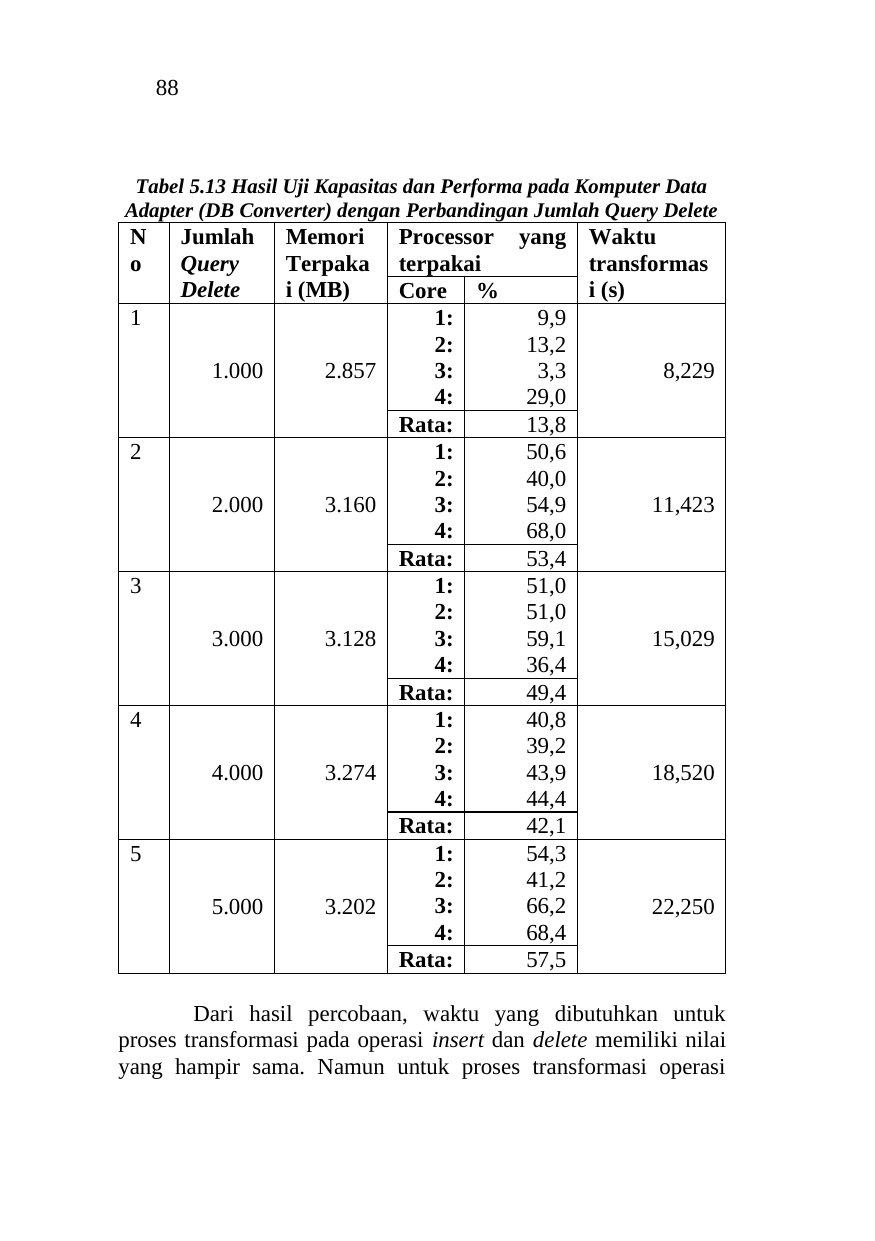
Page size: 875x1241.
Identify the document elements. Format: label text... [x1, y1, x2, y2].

table_cell 11,423 [578, 438, 725, 571]
table_cell 2.857 [275, 304, 387, 437]
table_cell 1: 2: 3: 4: [388, 840, 464, 945]
table_cell 3.160 [275, 438, 387, 571]
table_cell 9,9 13,2 3,3 29,0 [465, 304, 577, 410]
table_cell Core [388, 277, 464, 303]
table_cell 49,4 [465, 679, 577, 705]
table_cell 2.000 [170, 438, 274, 571]
table_cell Rata: [388, 813, 464, 839]
table_cell 40,8 39,2 43,9 44,4 [465, 706, 577, 811]
table_cell 1: 2: 3: 4: [388, 438, 464, 544]
table_cell 1: 2: 3: 4: [388, 572, 464, 677]
table_cell Rata: [388, 679, 464, 705]
table_cell 13,8 [465, 411, 577, 437]
table_cell 4.000 [170, 706, 274, 839]
table_cell 4 [119, 706, 169, 839]
table_cell Rata: [388, 545, 464, 571]
table_cell 1: 2: 3: 4: [388, 304, 464, 410]
table_cell 51,0 51,0 59,1 36,4 [465, 572, 577, 677]
table_cell 1: 2: 3: 4: [388, 706, 464, 811]
table_header Memori Terpakai (MB) [275, 223, 387, 303]
table_cell 3.128 [275, 572, 387, 705]
table_cell 8,229 [578, 304, 725, 437]
table_cell 54,3 41,2 66,2 68,4 [465, 840, 577, 945]
table_cell 5.000 [170, 840, 274, 973]
table_header Processor yang terpakai [388, 223, 577, 276]
table_cell 2 [119, 438, 169, 571]
table_cell Rata: [388, 411, 464, 437]
table_header No [119, 223, 169, 303]
table_cell 1 [119, 304, 169, 437]
table_cell 18,520 [578, 706, 725, 839]
table_cell 3.000 [170, 572, 274, 705]
table_cell 22,250 [578, 840, 725, 973]
table_cell 3.202 [275, 840, 387, 973]
table_cell 42,1 [465, 813, 577, 839]
table_cell 1.000 [170, 304, 274, 437]
table_cell 5 [119, 840, 169, 973]
table_cell Rata: [388, 946, 464, 973]
table_cell % [465, 277, 577, 303]
table_cell 3.274 [275, 706, 387, 839]
table_cell 50,6 40,0 54,9 68,0 [465, 438, 577, 544]
table_cell 15,029 [578, 572, 725, 705]
table_header Waktu transformasi (s) [578, 223, 725, 303]
table_header Jumlah Query Delete [170, 223, 274, 303]
table_cell 53,4 [465, 545, 577, 571]
table_cell 57,5 [465, 946, 577, 973]
table_cell 3 [119, 572, 169, 705]
